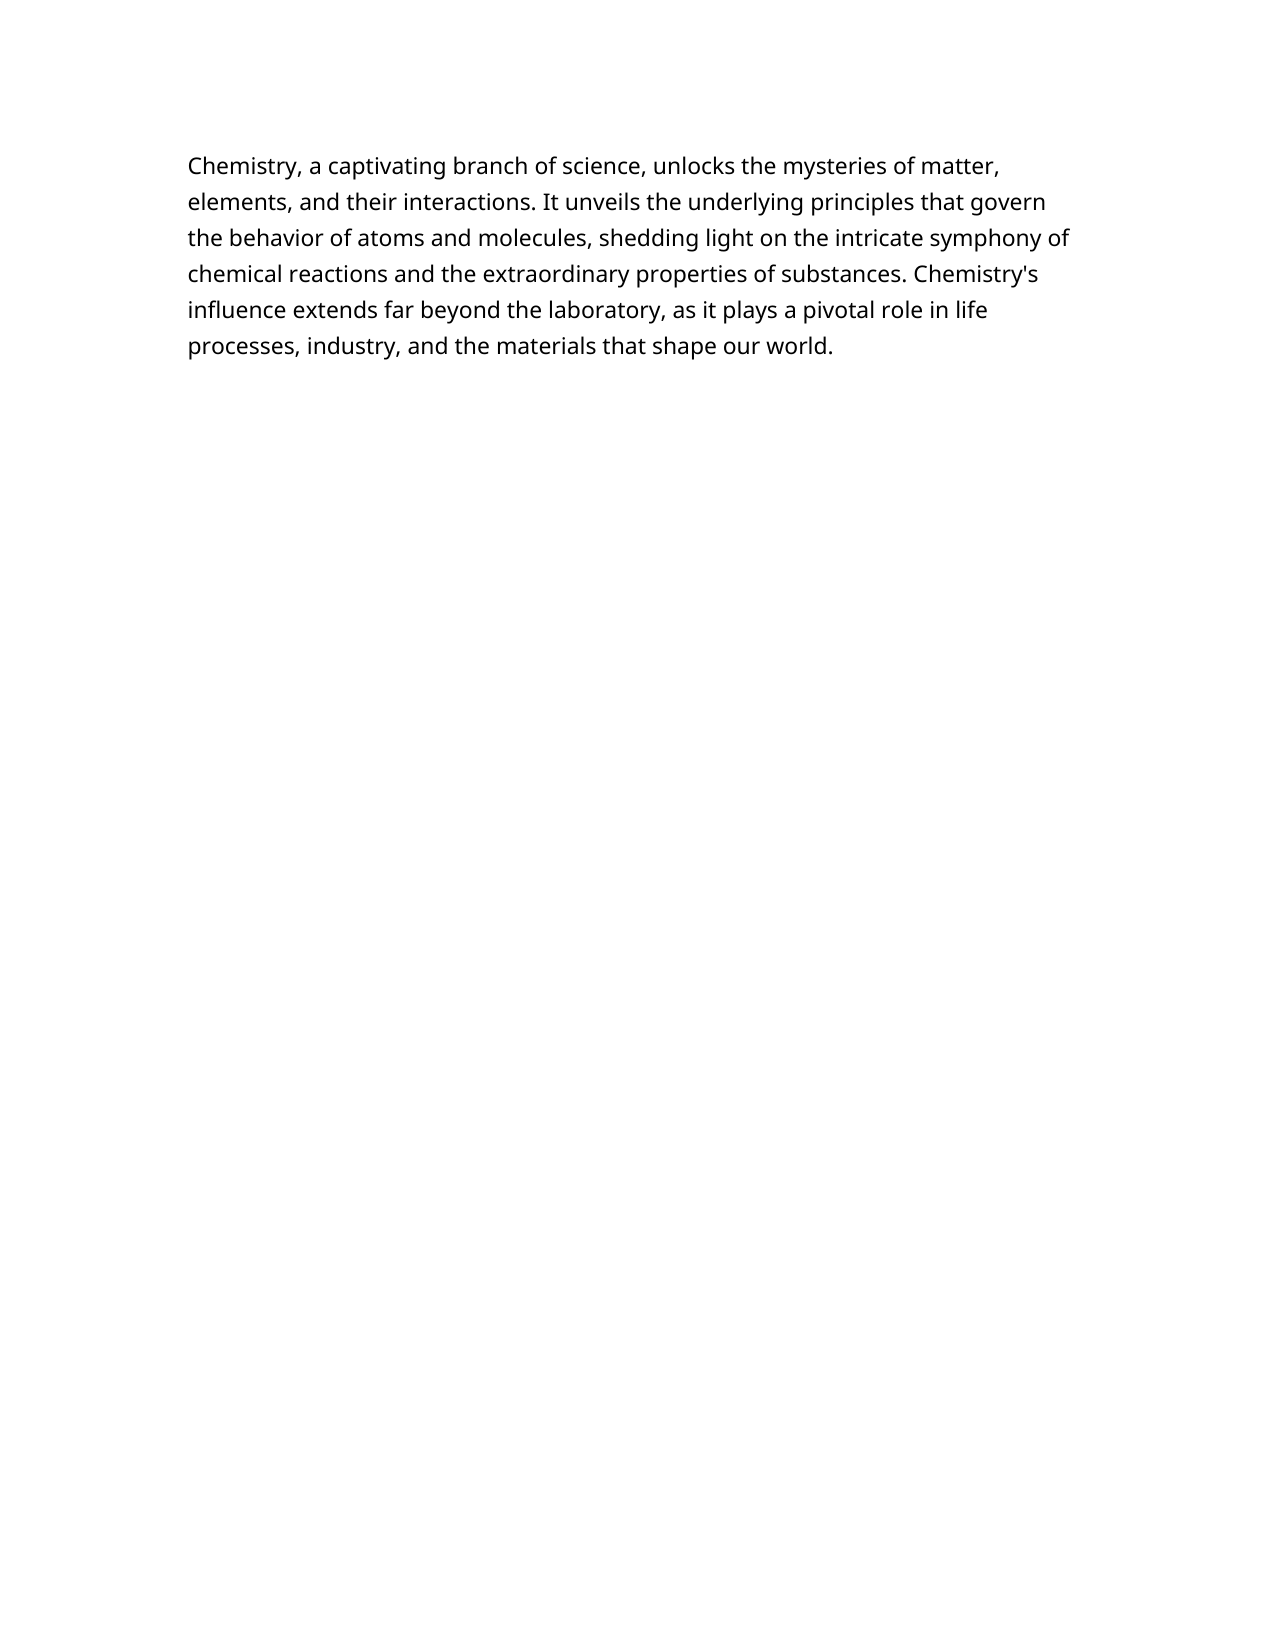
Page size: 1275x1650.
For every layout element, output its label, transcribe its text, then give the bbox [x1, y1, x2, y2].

text Chemistry, a captivating branch of science, unlocks the mysteries of matter, elements, and their interactions. It unveils the underlying principles that govern the behavior of atoms and molecules, shedding light on the intricate symphony of chemical reactions and the extraordinary properties of substances. Chemistry's influence extends far beyond the laboratory, as it plays a pivotal role in life processes, industry, and the materials that shape our world. [187, 150, 1087, 361]
